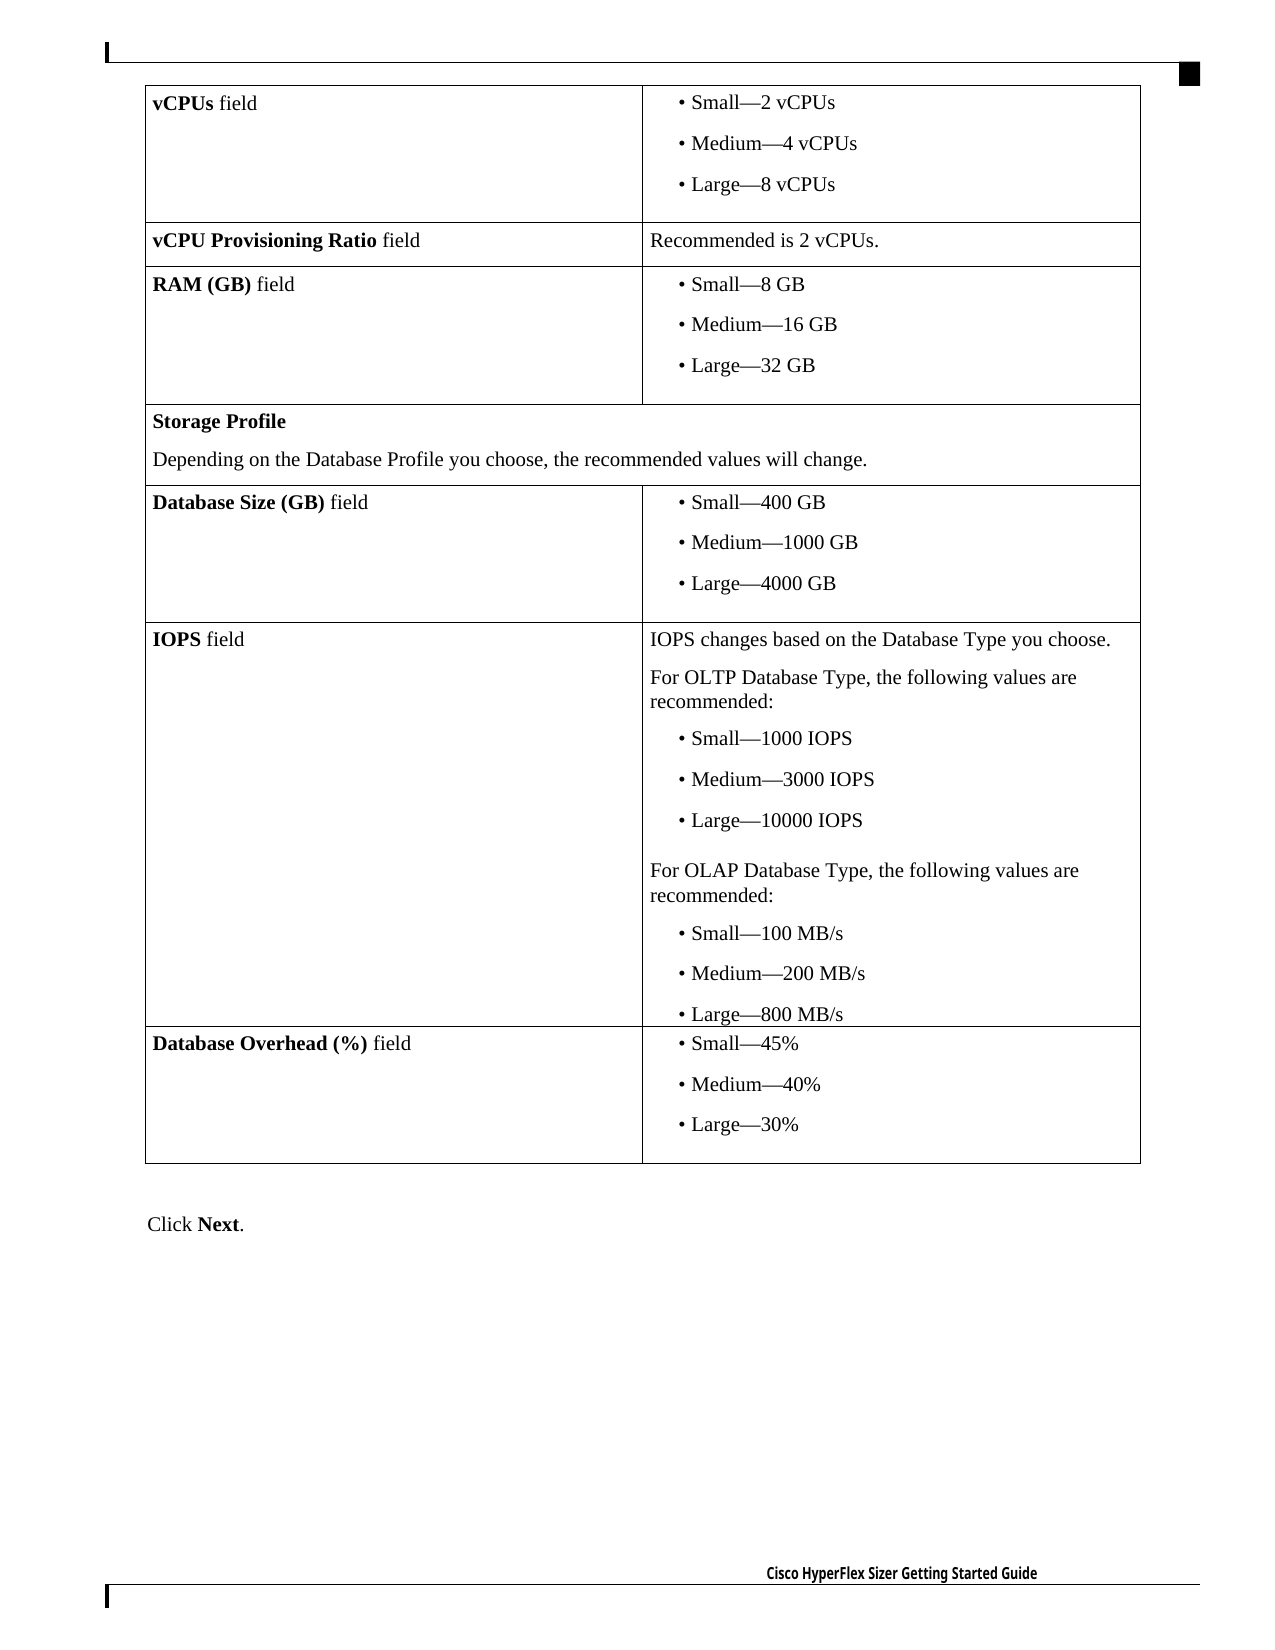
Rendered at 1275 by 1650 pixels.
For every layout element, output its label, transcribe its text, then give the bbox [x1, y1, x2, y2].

table_cell Recommended is 2 vCPUs. [643, 223, 1140, 266]
table_cell Small—400 GB Medium—1000 GB Large—4000 GB [643, 486, 1140, 622]
table_cell Database Size (GB) field [146, 486, 642, 622]
table_cell Small—45% Medium—40% Large—30% [643, 1027, 1140, 1163]
table_cell vCPU Provisioning Ratio field [146, 223, 642, 266]
table_cell Small—2 vCPUs Medium—4 vCPUs Large—8 vCPUs [643, 86, 1140, 222]
table_cell Small—8 GB Medium—16 GB Large—32 GB [643, 267, 1140, 404]
table_cell IOPS field [146, 623, 642, 1026]
table_cell Database Overhead (%) field [146, 1027, 642, 1163]
table_cell vCPUs field [146, 86, 642, 222]
table_cell Storage Profile Depending on the Database Profile you choose, the recommended values will change. [146, 405, 1140, 485]
table_cell IOPS changes based on the Database Type you choose. For OLTP Database Type, the following values are recommended: Small—1000 IOPS Medium—3000 IOPS Large—10000 IOPS For OLAP Database Type, the following values are recommended: Small—100 MB/s Medium—200 MB/s Large—800 MB/s [643, 623, 1140, 1026]
text Click Next. [54, 1212, 1231, 1236]
table_cell RAM (GB) field [146, 267, 642, 404]
